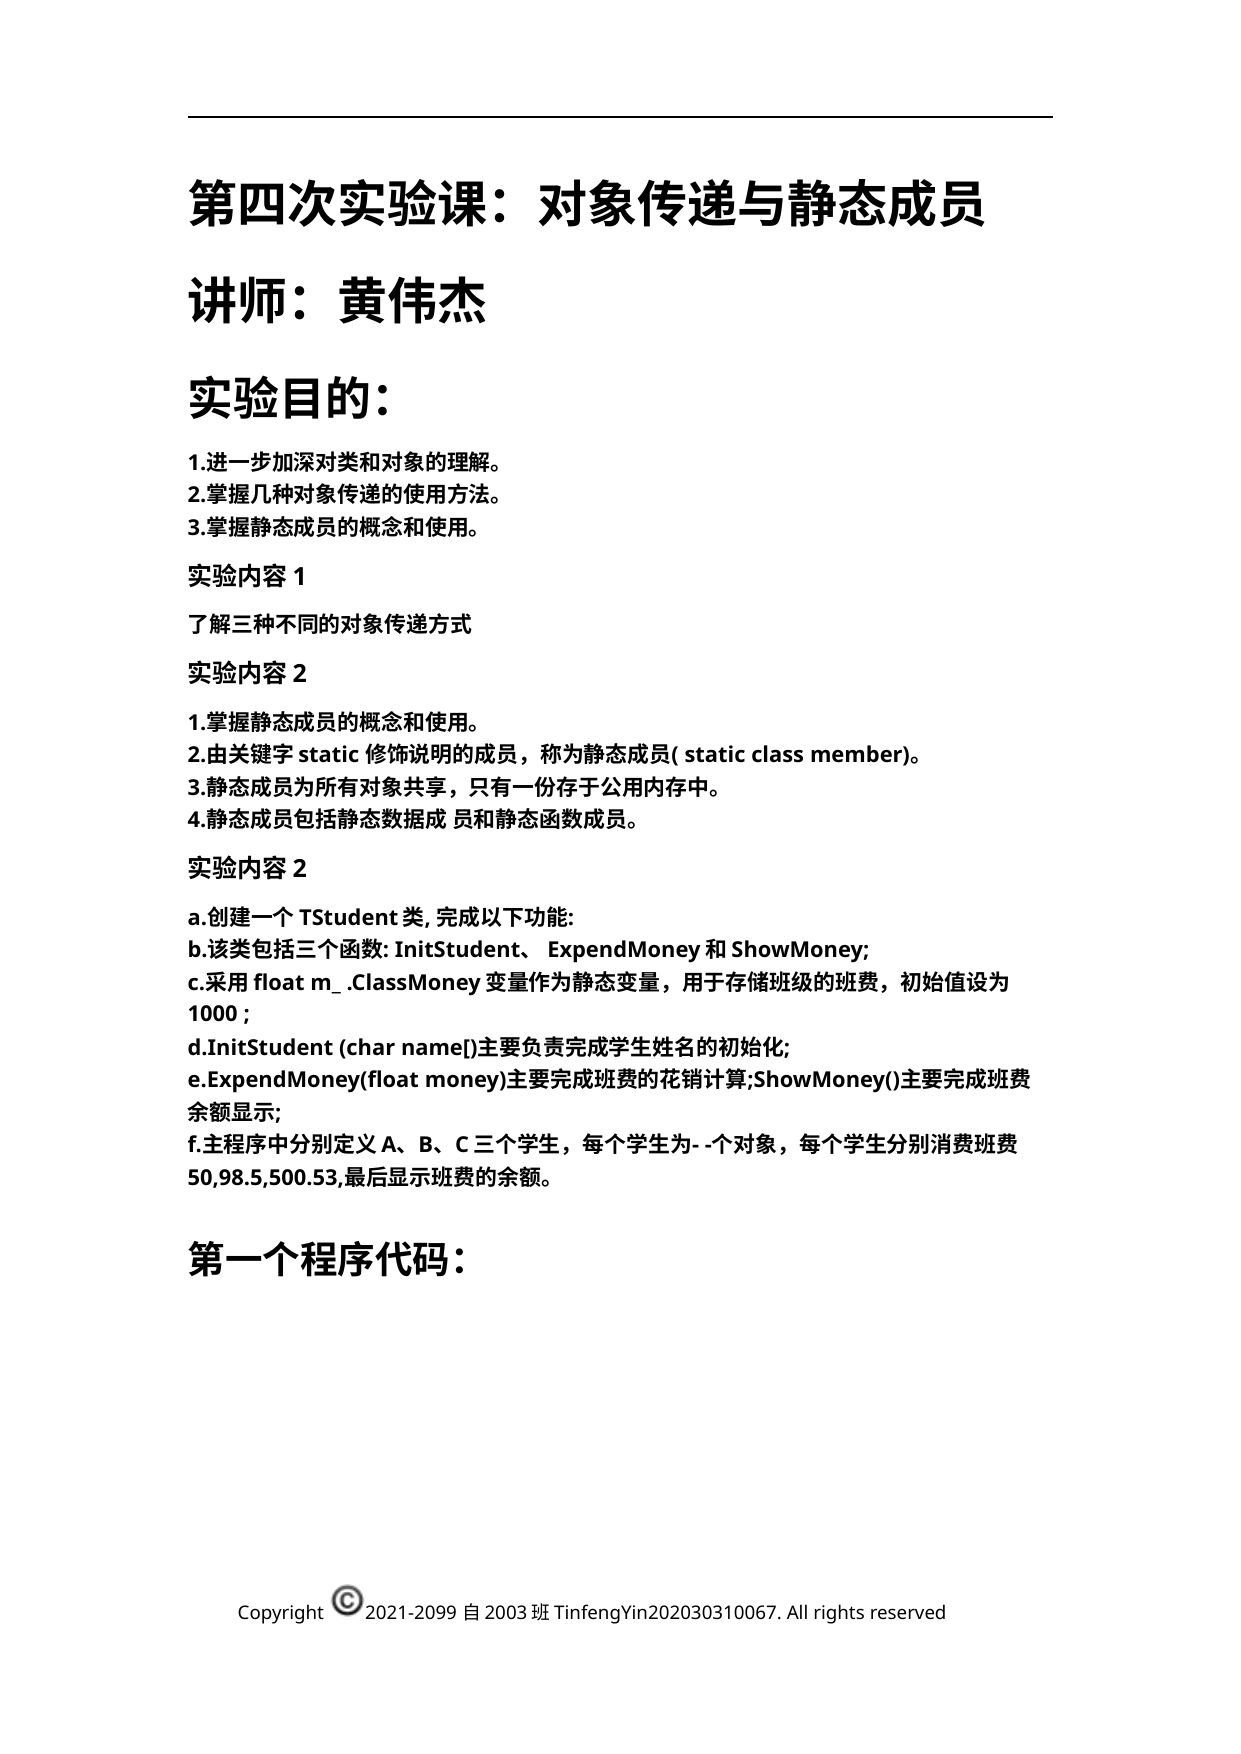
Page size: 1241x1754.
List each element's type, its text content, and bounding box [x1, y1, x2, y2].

text 2.掌握几种对象传递的使用方法。 [187, 477, 1053, 509]
text 第四次实验课：对象传递与静态成员 [187, 152, 1053, 249]
text 实验内容2 [187, 639, 1053, 704]
text 实验内容2 a.创建一个TStudent类, 完成以下功能: b.该类包括三个函数: InitStudent、 ExpendMoney和ShowMoney; c.采用float m_ .ClassMoney变量作为静态变量，用于存储班级的班费，初始值设为1000 ; d.InitStudent (char name[)主要负责完成学生姓名的初始化; e.ExpendMoney(float money)主要完成班费的花销计算;ShowMoney()主要完成班费余额显示; f.主程序中分别定义A、B、C三个学生，每个学生为- -个对象，每个学生分别消费班费50,98.5,500.53,最后显示班费的余额。 [187, 834, 1053, 1192]
text 第一个程序代码： [187, 1224, 1053, 1289]
picture [328, 1583, 366, 1620]
text 3.掌握静态成员的概念和使用。 实验内容1 了解三种不同的对象传递方式 [187, 509, 1053, 639]
text 1.掌握静态成员的概念和使用。 2.由关键字static 修饰说明的成员，称为静态成员( static class member)。 3.静态成员为所有对象共享，只有一份存于公用内存中。 4.静态成员包括静态数据成 员和静态函数成员。 [187, 704, 1053, 834]
text 讲师：黄伟杰 [187, 249, 1053, 347]
text 实验目的： 1.进一步加深对类和对象的理解。 [187, 347, 1053, 477]
